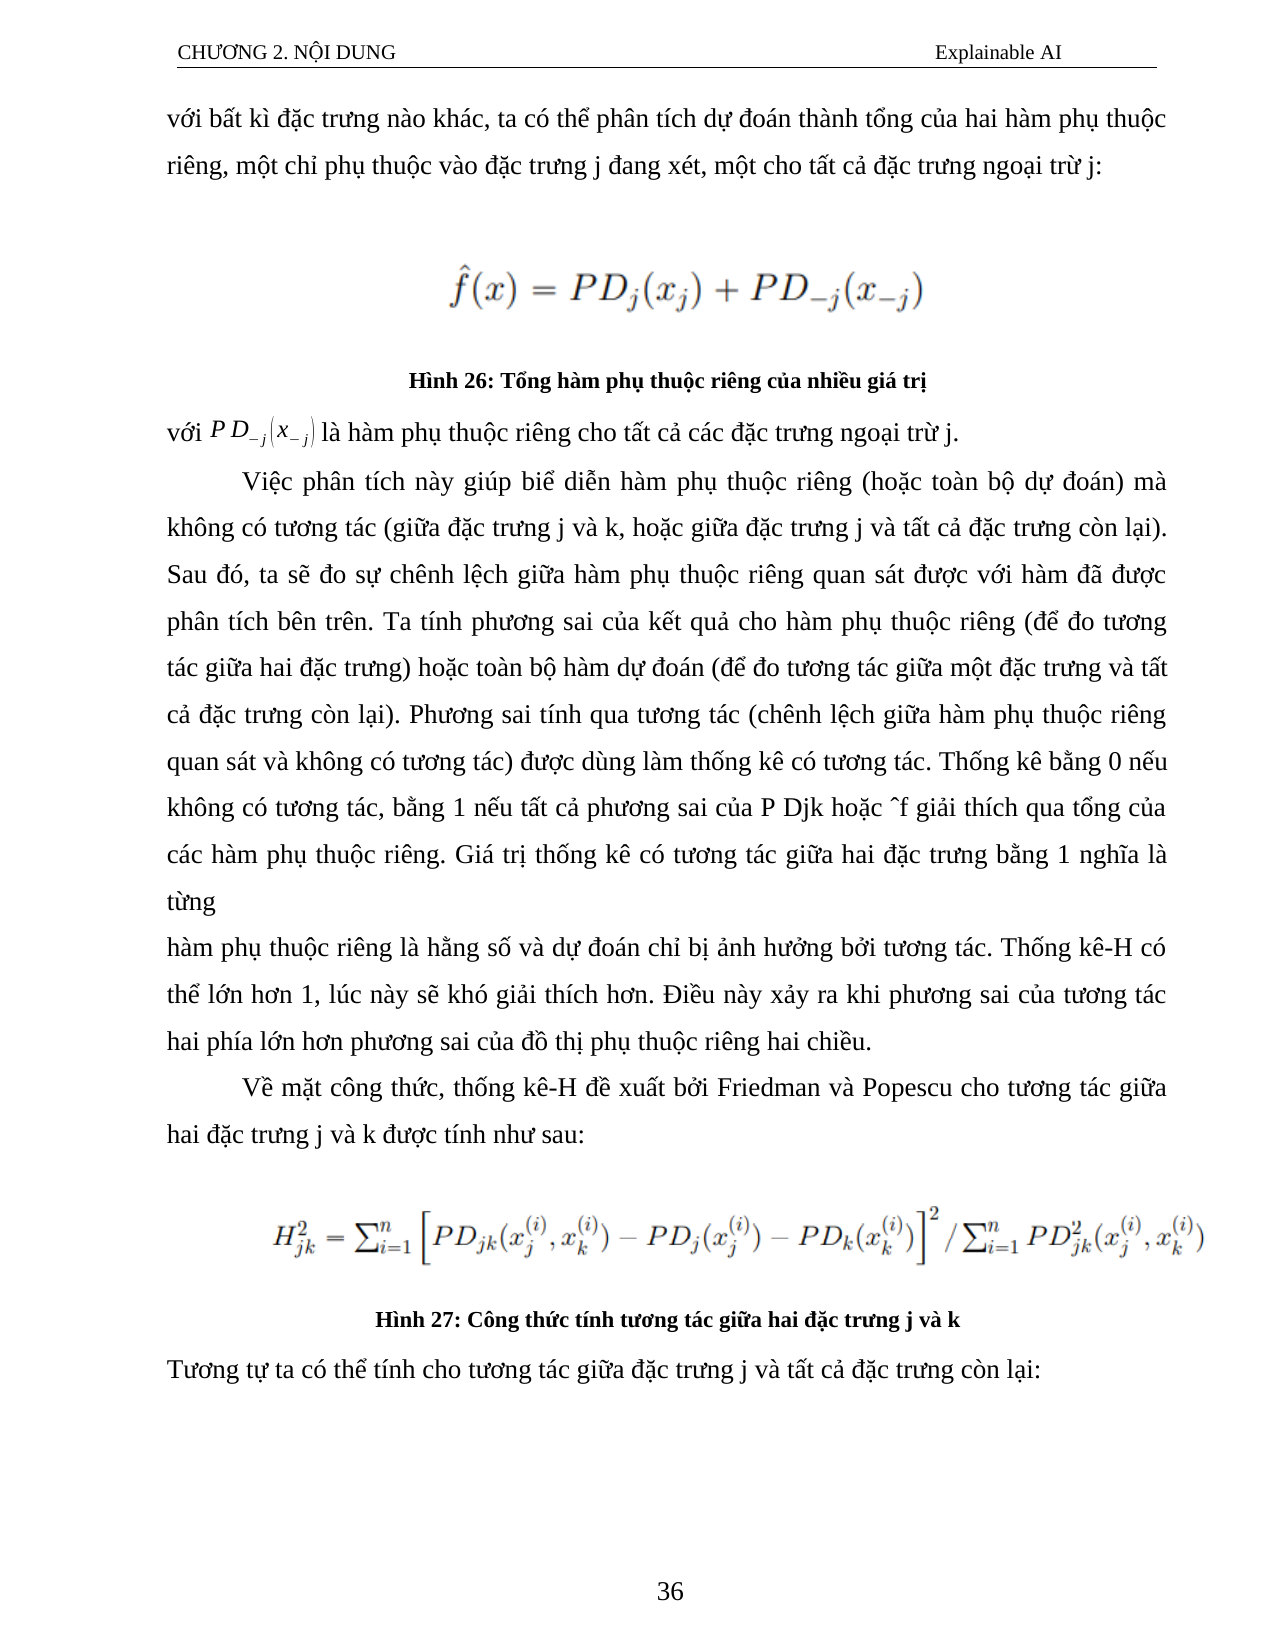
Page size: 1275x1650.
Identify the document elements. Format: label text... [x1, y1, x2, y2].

text hàm phụ thuộc riêng là hằng số và dự đoán chỉ bị ảnh hưởng bởi tương tác. Thống kê-H có thể lớn hơn 1, lúc này sẽ khó giải thích hơn. Điều này xảy ra khi phương sai của tương tác hai phía lớn hơn phương sai của đồ thị phụ thuộc riêng hai chiều. [167, 931, 1169, 1056]
text Về mặt công thức, thống kê-H đề xuất bởi Friedman và Popescu cho tương tác giữa hai đặc trưng j và k được tính như sau: [167, 1071, 1169, 1149]
text Việc phân tích này giúp biể diễn hàm phụ thuộc riêng (hoặc toàn bộ dự đoán) mà không có tương tác (giữa đặc trưng j và k, hoặc giữa đặc trưng j và tất cả đặc trưng còn lại). Sau đó, ta sẽ đo sự chênh lệch giữa hàm phụ thuộc riêng quan sát được với hàm đã được phân tích bên trên. Ta tính phương sai của kết quả cho hàm phụ thuộc riêng (để đo tương tác giữa hai đặc trưng) hoặc toàn bộ hàm dự đoán (để đo tương tác giữa một đặc trưng và tất cả đặc trưng còn lại). Phương sai tính qua tương tác (chênh lệch giữa hàm phụ thuộc riêng quan sát và không có tương tác) được dùng làm thống kê có tương tác. Thống kê bằng 0 nếu không có tương tác, bằng 1 nếu tất cả phương sai của P Djk hoặc ˆf giải thích qua tổng của các hàm phụ thuộc riêng. Giá trị thống kê có tương tác giữa hai đặc trưng bằng 1 nghĩa là từng [167, 464, 1169, 916]
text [167, 102, 1169, 180]
text Tương tự ta có thể tính cho tương tác giữa đặc trưng j và tất cả đặc trưng còn lại: [167, 1353, 1169, 1384]
picture [383, 195, 953, 352]
text với là hàm phụ thuộc riêng cho tất cả các đặc trưng ngoại trừ j. [167, 414, 1169, 449]
picture [241, 1164, 1244, 1291]
